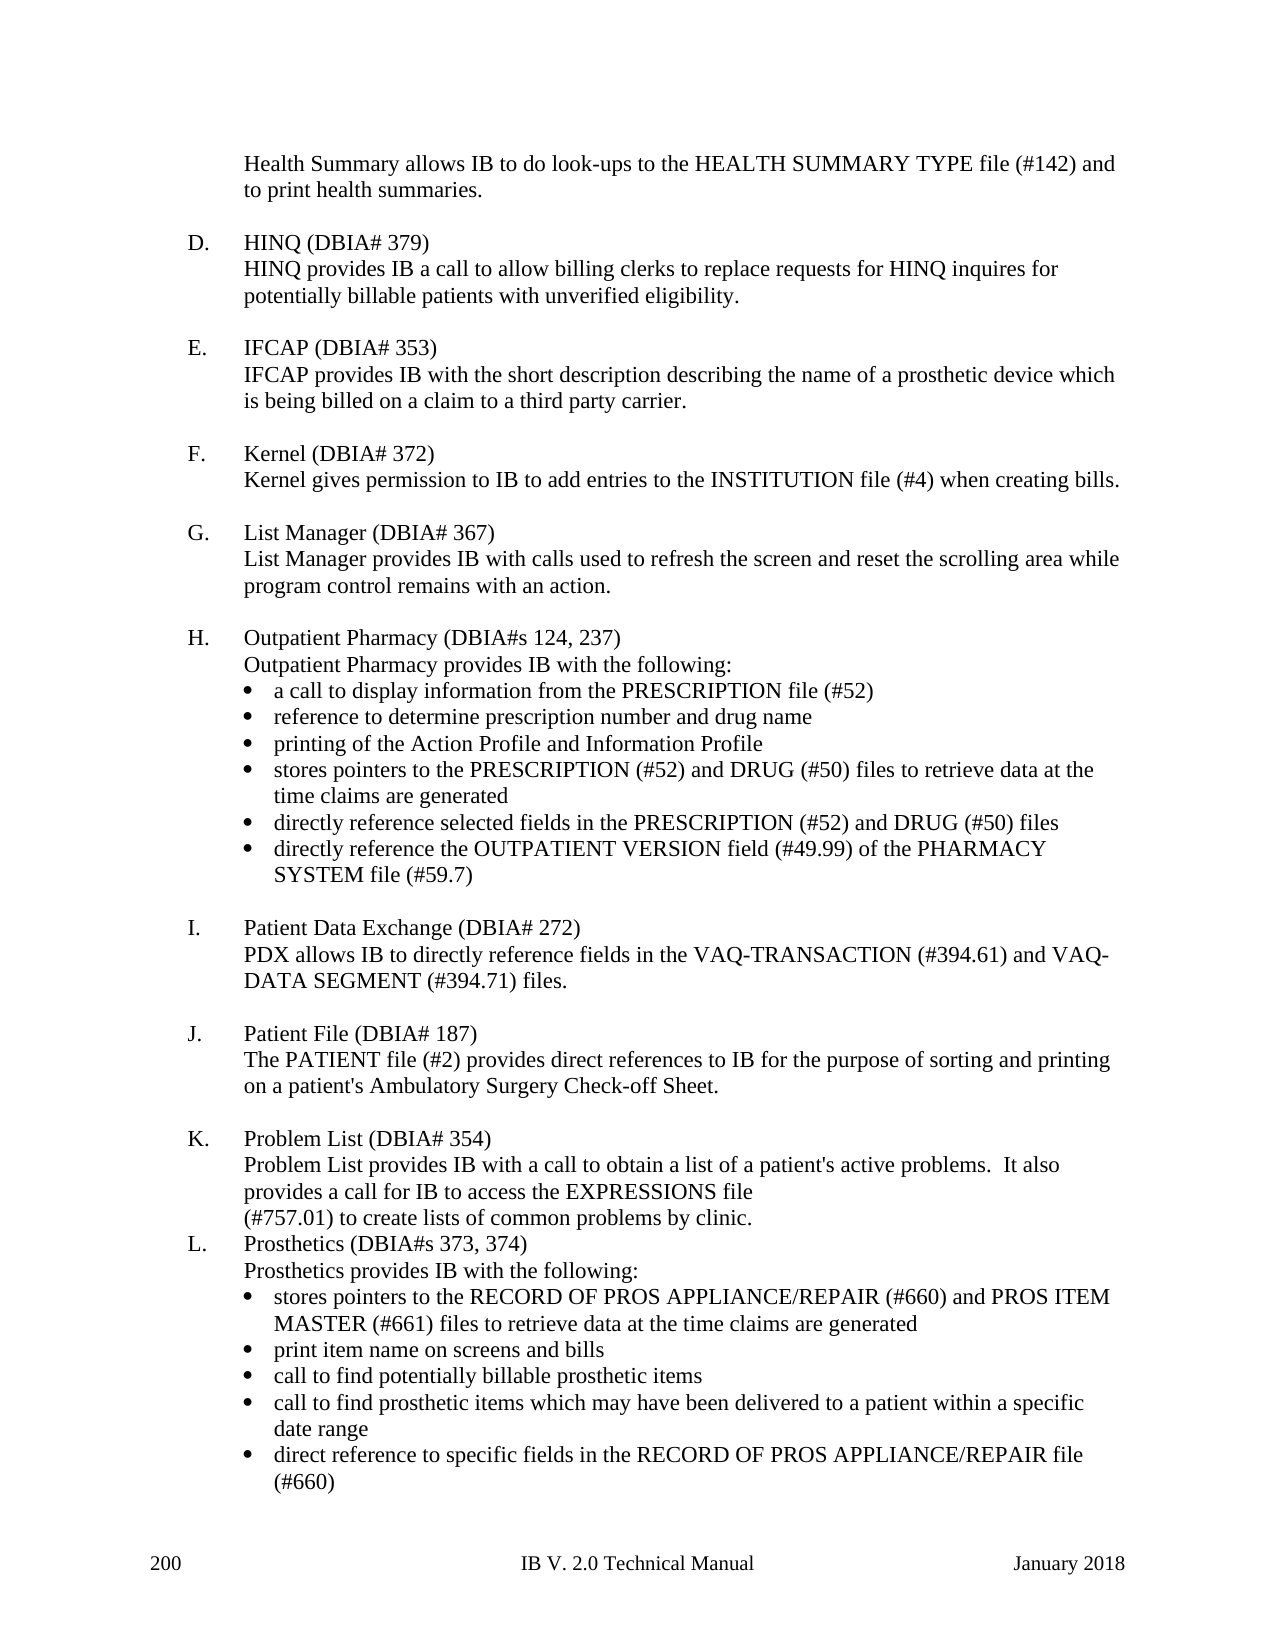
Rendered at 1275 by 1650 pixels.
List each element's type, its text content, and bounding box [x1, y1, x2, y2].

text Health Summary allows IB to do look-ups to the HEALTH SUMMARY TYPE file (#142) and to print health summaries. [244, 150, 1125, 203]
text Kernel gives permission to IB to add entries to the INSTITUTION file (#4) when creating bills. [244, 466, 1125, 493]
text G. List Manager (DBIA# 367) [187, 519, 1125, 545]
text call to find prosthetic items which may have been delivered to a patient within a specific date range [244, 1389, 1125, 1441]
text directly reference the OUTPATIENT VERSION field (#49.99) of the PHARMACY SYSTEM file (#59.7) [244, 835, 1125, 888]
text HINQ provides IB a call to allow billing clerks to replace requests for HINQ inquires for potentially billable patients with unverified eligibility. [244, 255, 1125, 308]
text Prosthetics provides IB with the following: [244, 1257, 1125, 1283]
text a call to display information from the PRESCRIPTION file (#52) [244, 677, 1125, 703]
text PDX allows IB to directly reference fields in the VAQ-TRANSACTION (#394.61) and VAQ-DATA SEGMENT (#394.71) files. [244, 941, 1125, 993]
text reference to determine prescription number and drug name [244, 703, 1125, 730]
text D. HINQ (DBIA# 379) [187, 229, 1125, 255]
text directly reference selected fields in the PRESCRIPTION (#52) and DRUG (#50) files [244, 809, 1125, 835]
text E. IFCAP (DBIA# 353) [187, 334, 1125, 361]
text F. Kernel (DBIA# 372) [187, 440, 1125, 466]
text H. Outpatient Pharmacy (DBIA#s 124, 237) [187, 624, 1125, 651]
text K. Problem List (DBIA# 354) [187, 1125, 1125, 1151]
text call to find potentially billable prosthetic items [244, 1362, 1125, 1389]
text Problem List provides IB with a call to obtain a list of a patient's active problems. It also provides a call for IB to access the EXPRESSIONS file [244, 1151, 1125, 1204]
text List Manager provides IB with calls used to refresh the screen and reset the scrolling area while program control remains with an action. [244, 545, 1125, 598]
text Outpatient Pharmacy provides IB with the following: [244, 651, 1125, 677]
text L. Prosthetics (DBIA#s 373, 374) [187, 1231, 1125, 1257]
text J. Patient File (DBIA# 187) [187, 1020, 1125, 1046]
text stores pointers to the RECORD OF PROS APPLIANCE/REPAIR (#660) and PROS ITEM MASTER (#661) files to retrieve data at the time claims are generated [244, 1283, 1125, 1336]
text stores pointers to the PRESCRIPTION (#52) and DRUG (#50) files to retrieve data at the time claims are generated [244, 756, 1125, 809]
text I. Patient Data Exchange (DBIA# 272) [187, 914, 1125, 941]
text print item name on screens and bills [244, 1336, 1125, 1362]
text direct reference to specific fields in the RECORD OF PROS APPLIANCE/REPAIR file (#660) [244, 1441, 1125, 1494]
text (#757.01) to create lists of common problems by clinic. [244, 1204, 1125, 1231]
text printing of the Action Profile and Information Profile [244, 730, 1125, 756]
text The PATIENT file (#2) provides direct references to IB for the purpose of sorting and printing on a patient's Ambulatory Surgery Check-off Sheet. [244, 1046, 1125, 1099]
text IFCAP provides IB with the short description describing the name of a prosthetic device which is being billed on a claim to a third party carrier. [244, 361, 1125, 413]
